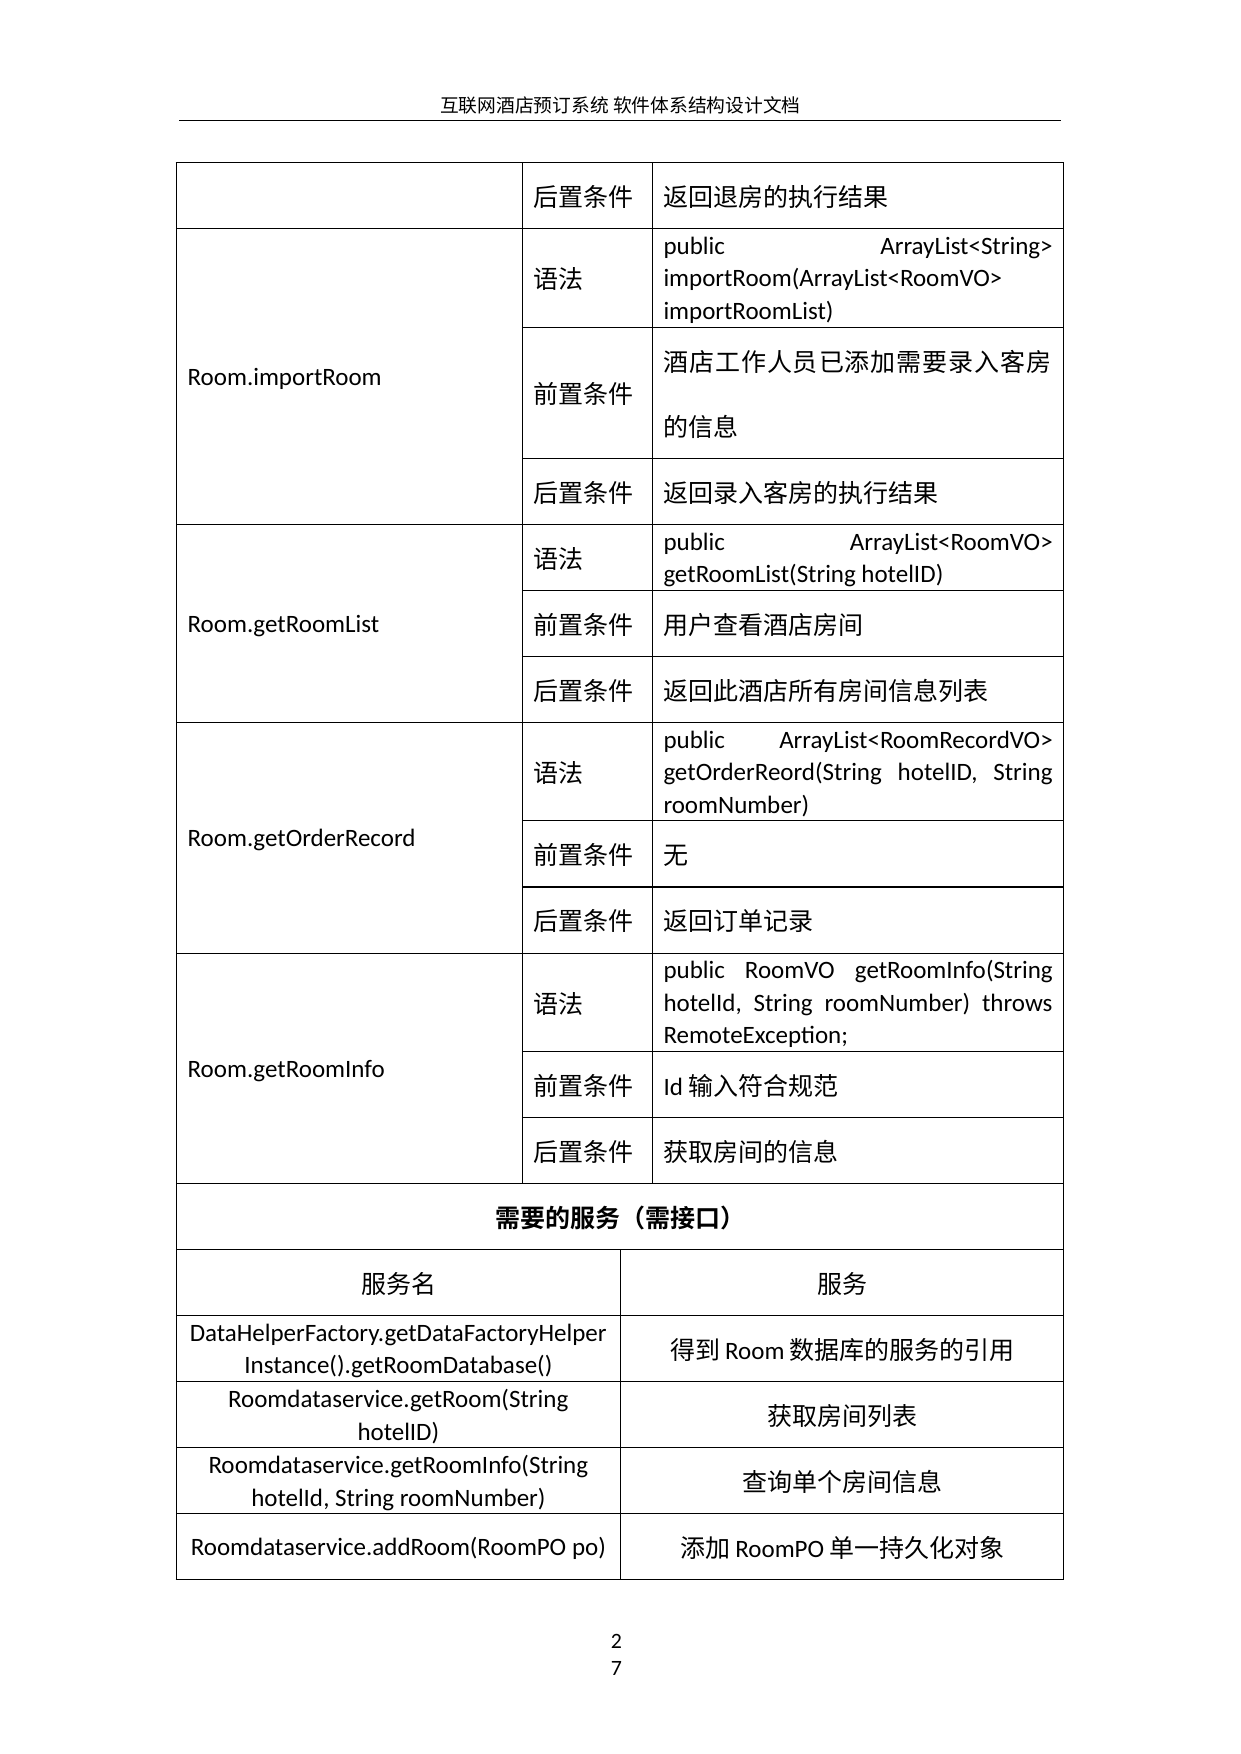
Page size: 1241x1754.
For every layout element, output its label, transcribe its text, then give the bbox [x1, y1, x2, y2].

table_cell 前置条件 [523, 1052, 652, 1117]
table_cell 返回退房的执行结果 [653, 163, 1063, 228]
table_cell 返回此酒店所有房间信息列表 [653, 657, 1063, 722]
table_cell 前置条件 [523, 591, 652, 656]
table_cell Roomdataservice.addRoom(RoomPO po) [177, 1514, 620, 1579]
table_cell 语法 [523, 954, 652, 1051]
table_cell 获取房间列表 [621, 1382, 1063, 1447]
table_cell 获取房间的信息 [653, 1118, 1063, 1183]
table_cell 前置条件 [523, 328, 652, 458]
table_cell 前置条件 [523, 821, 652, 886]
table_cell 无 [653, 821, 1063, 886]
table_cell DataHelperFactory.getDataFactoryHelperInstance().getRoomDatabase() [177, 1316, 620, 1381]
table_cell Room.getOrderRecord [177, 723, 522, 952]
table_cell 语法 [523, 723, 652, 820]
table_cell 语法 [523, 229, 652, 327]
table_cell 查询单个房间信息 [621, 1448, 1063, 1513]
table_cell 得到Room数据库的服务的引用 [621, 1316, 1063, 1381]
table_cell 返回订单记录 [653, 888, 1063, 952]
table_cell 服务名 [177, 1250, 620, 1315]
table_cell 后置条件 [523, 888, 652, 952]
table_cell Room.getRoomInfo [177, 954, 522, 1183]
table_cell Room.importRoom [177, 229, 522, 524]
table_cell 后置条件 [523, 459, 652, 524]
table_cell public ArrayList<String> importRoom(ArrayList<RoomVO> importRoomList) [653, 229, 1063, 327]
table_cell 返回录入客房的执行结果 [653, 459, 1063, 524]
table_cell Id输入符合规范 [653, 1052, 1063, 1117]
table_cell 酒店工作人员已添加需要录入客房的信息 [653, 328, 1063, 458]
table_cell 后置条件 [523, 657, 652, 722]
table_cell Roomdataservice.getRoomInfo(String hotelId, String roomNumber) [177, 1448, 620, 1513]
table_cell 用户查看酒店房间 [653, 591, 1063, 656]
table_cell public RoomVO getRoomInfo(String hotelId, String roomNumber) throws RemoteException; [653, 954, 1063, 1051]
table_cell Room.getRoomList [177, 525, 522, 722]
table_cell 语法 [523, 525, 652, 590]
table_cell 后置条件 [523, 163, 652, 228]
table_cell 服务 [621, 1250, 1063, 1315]
table_cell public ArrayList<RoomRecordVO> getOrderReord(String hotelID, String roomNumber) [653, 723, 1063, 820]
table_cell Roomdataservice.getRoom(String hotelID) [177, 1382, 620, 1447]
table_cell 需要的服务（需接口） [177, 1184, 1063, 1249]
table_cell 添加RoomPO单一持久化对象 [621, 1514, 1063, 1579]
table_cell public ArrayList<RoomVO> getRoomList(String hotelID) [653, 525, 1063, 590]
table_cell 后置条件 [523, 1118, 652, 1183]
